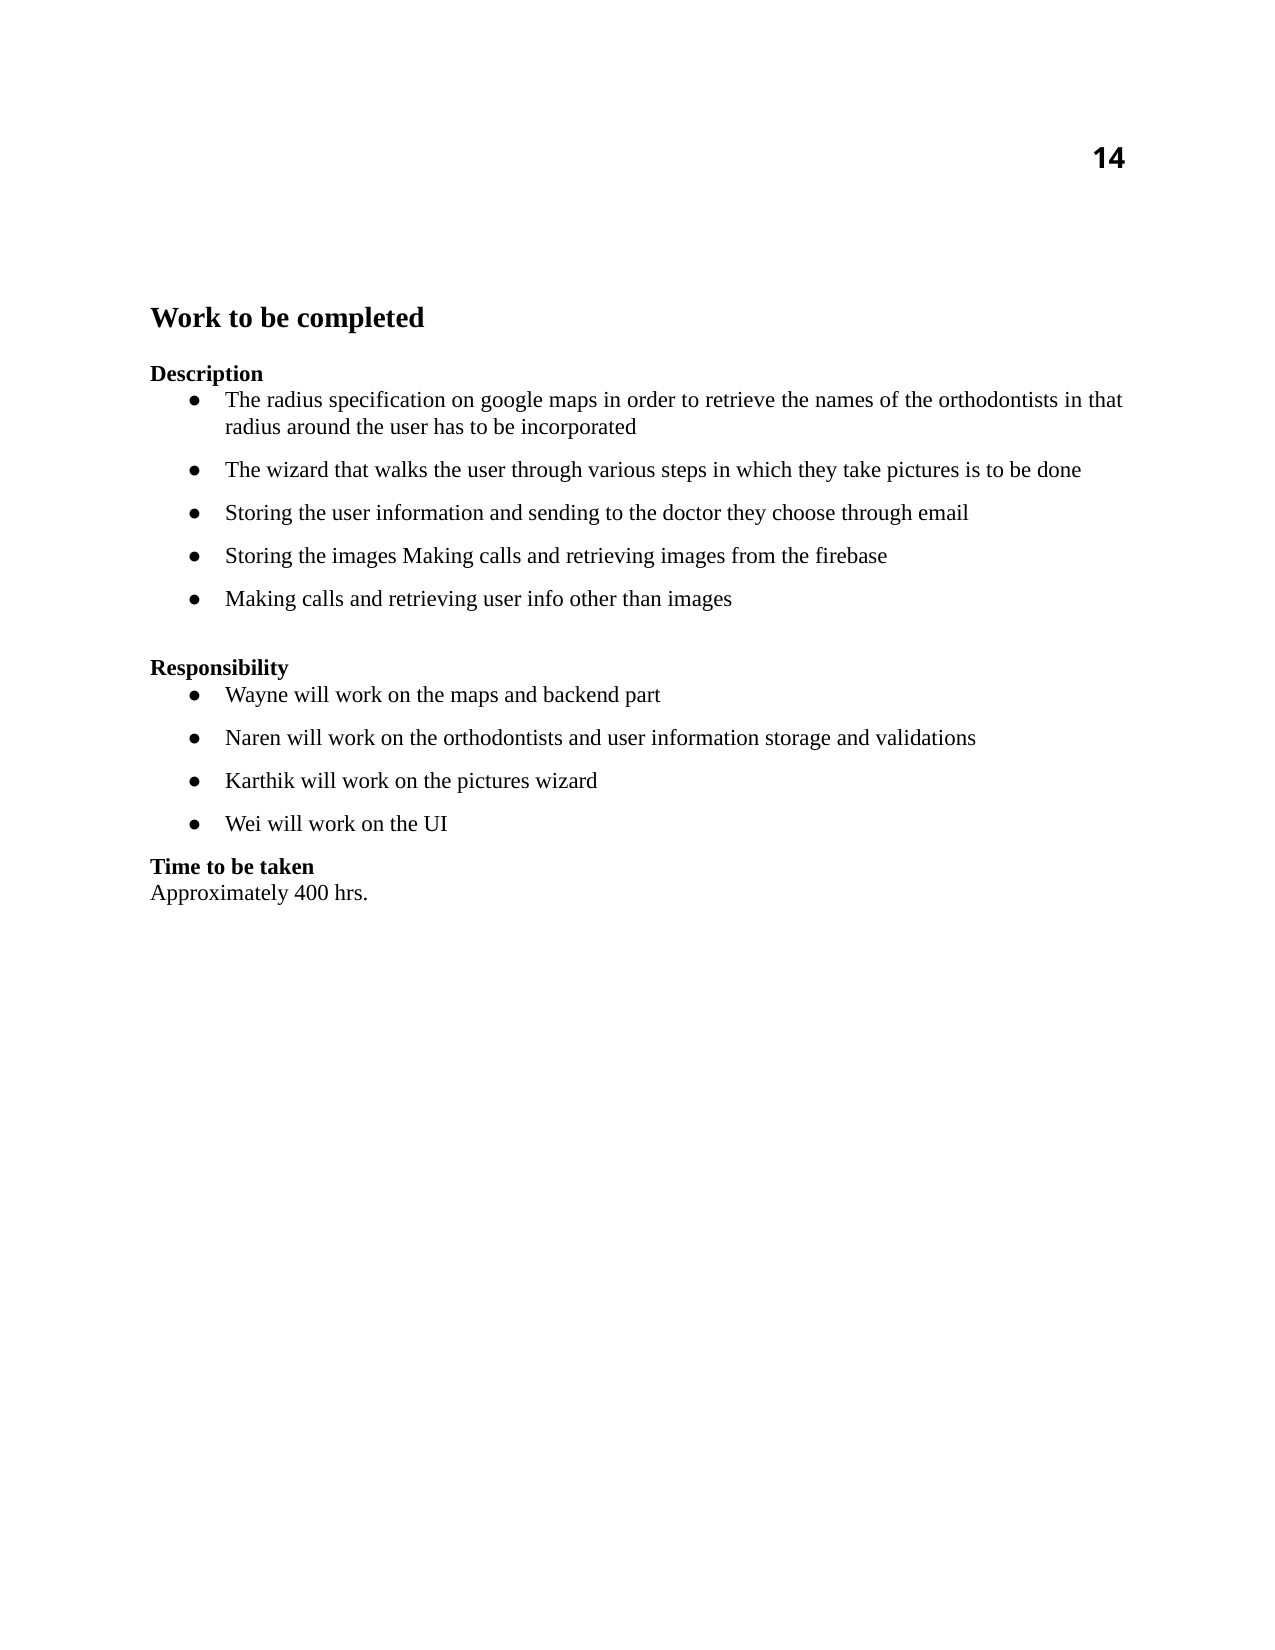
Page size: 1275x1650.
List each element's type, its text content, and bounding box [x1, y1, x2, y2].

list Making calls and retrieving user info other than images [187, 585, 1125, 611]
list Wayne will work on the maps and backend part [187, 681, 1125, 707]
list The wizard that walks the user through various steps in which they take pictures is to be done [187, 456, 1125, 482]
text Description [150, 360, 1125, 387]
list Storing the user information and sending to the doctor they choose through email [187, 499, 1125, 525]
list Storing the images Making calls and retrieving images from the firebase [187, 542, 1125, 568]
text Responsibility [150, 654, 1125, 681]
list Naren will work on the orthodontists and user information storage and validations [187, 724, 1125, 750]
list Wei will work on the UI [187, 810, 1125, 836]
text Approximately 400 hrs. [150, 879, 1125, 906]
text Work to be completed [150, 300, 1125, 334]
list The radius specification on google maps in order to retrieve the names of the orthodontists in that radius around the user has to be incorporated [187, 387, 1125, 439]
list Karthik will work on the pictures wizard [187, 767, 1125, 793]
text Time to be taken [150, 853, 1125, 879]
